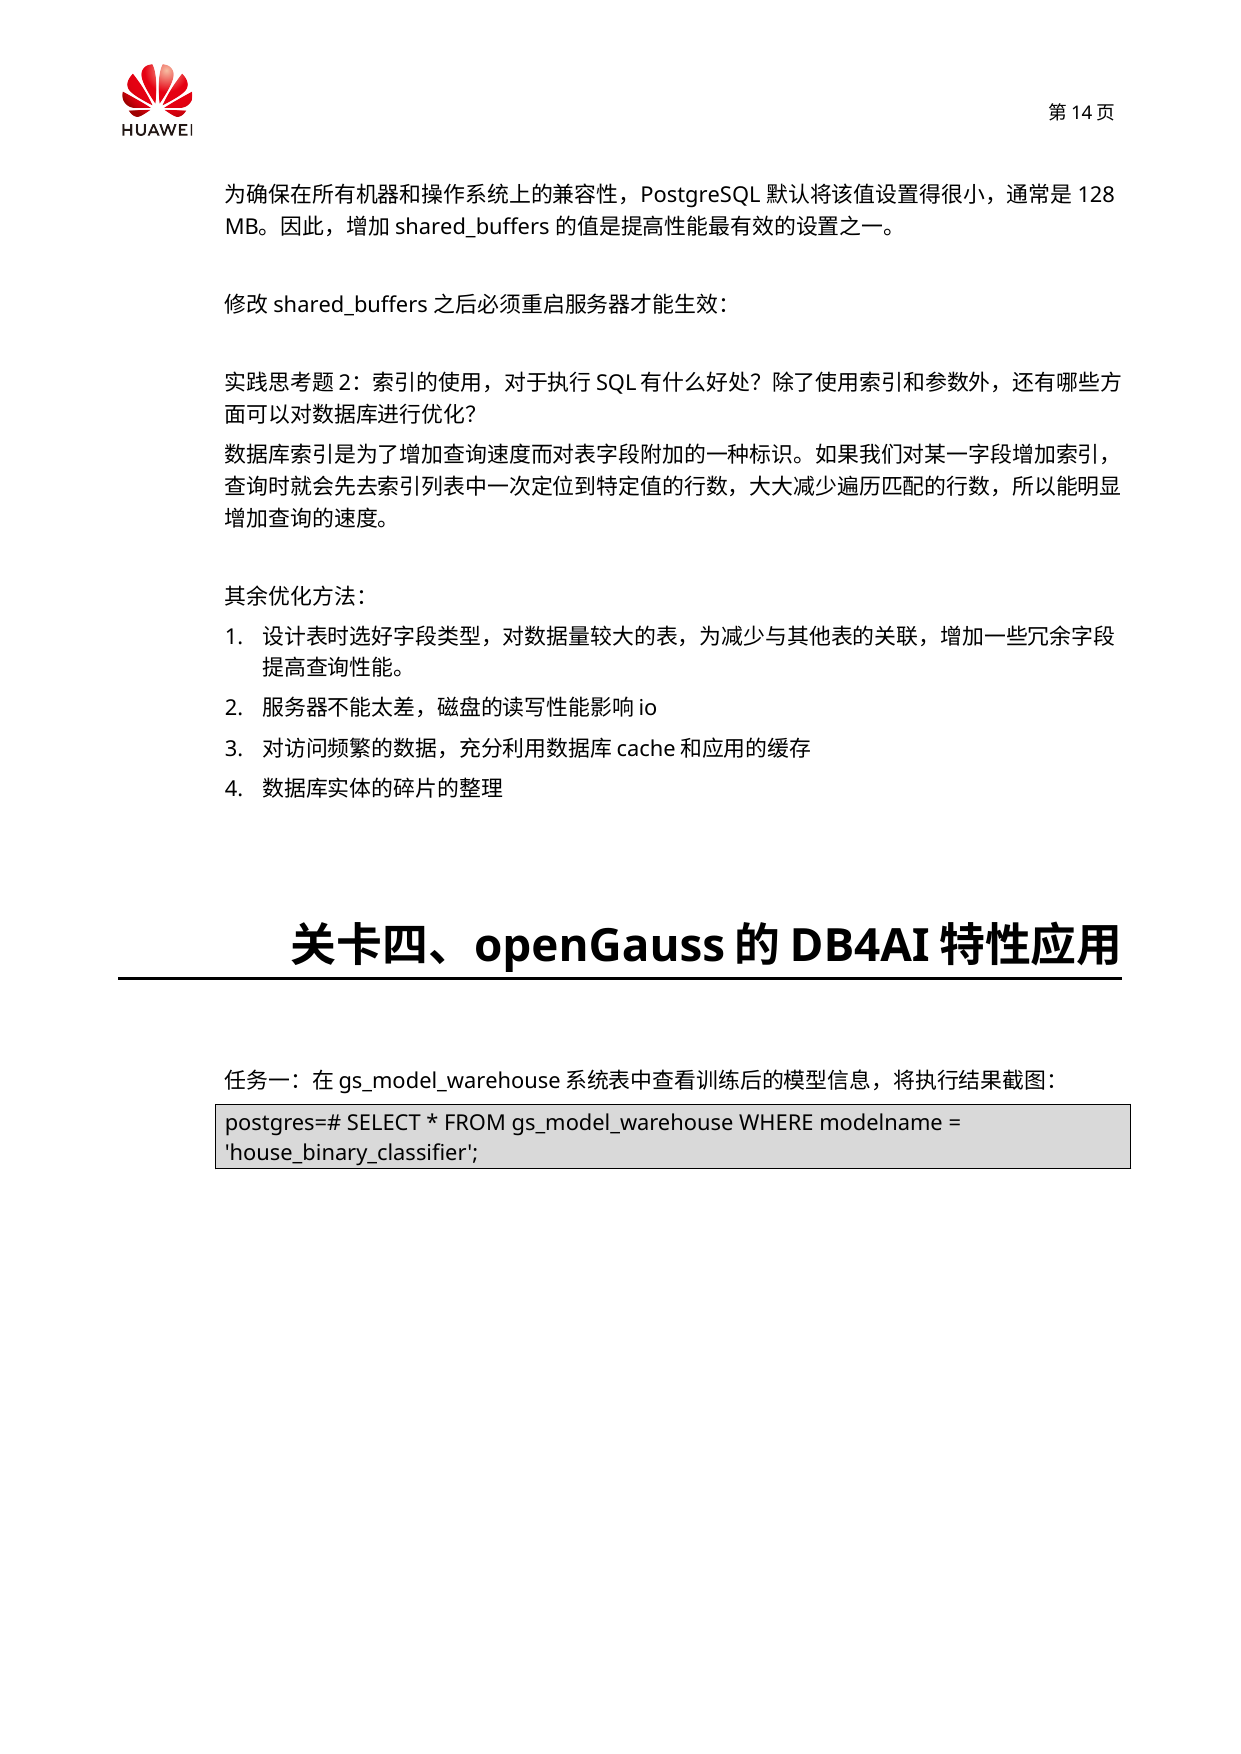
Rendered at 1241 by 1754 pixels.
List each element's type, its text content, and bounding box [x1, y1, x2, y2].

text 修改 shared_buffers 之后必须重启服务器才能生效： [224, 287, 1122, 319]
text 其余优化方法： [224, 579, 1122, 610]
text 为确保在所有机器和操作系统上的兼容性，PostgreSQL 默认将该值设置得很小，通常是 128 MB。因此，增加 shared_buffers 的值是提高性能最有效的设置之一。 [224, 177, 1122, 241]
text 实践思考题2：索引的使用，对于执行SQL有什么好处？除了使用索引和参数外，还有哪些方面可以对数据库进行优化？ [224, 365, 1122, 429]
list 数据库实体的碎片的整理 [224, 771, 1122, 802]
subtitle 关卡四、openGauss的DB4AI特性应用 [118, 908, 1122, 977]
picture [122, 64, 193, 136]
list 对访问频繁的数据，充分利用数据库cache和应用的缓存 [224, 731, 1122, 762]
list 服务器不能太差，磁盘的读写性能影响io [224, 690, 1122, 722]
text 数据库索引是为了增加查询速度而对表字段附加的一种标识。如果我们对某一字段增加索引，查询时就会先去索引列表中一次定位到特定值的行数，大大减少遍历匹配的行数，所以能明显增加查询的速度。 [224, 437, 1122, 532]
list 设计表时选好字段类型，对数据量较大的表，为减少与其他表的关联，增加一些冗余字段提高查询性能。 [224, 619, 1122, 682]
text postgres=# SELECT * FROM gs_model_warehouse WHERE modelname = 'house_binary_classifier'; [216, 1105, 1130, 1168]
text 任务一：在gs_model_warehouse系统表中查看训练后的模型信息，将执行结果截图： [224, 1063, 1122, 1095]
